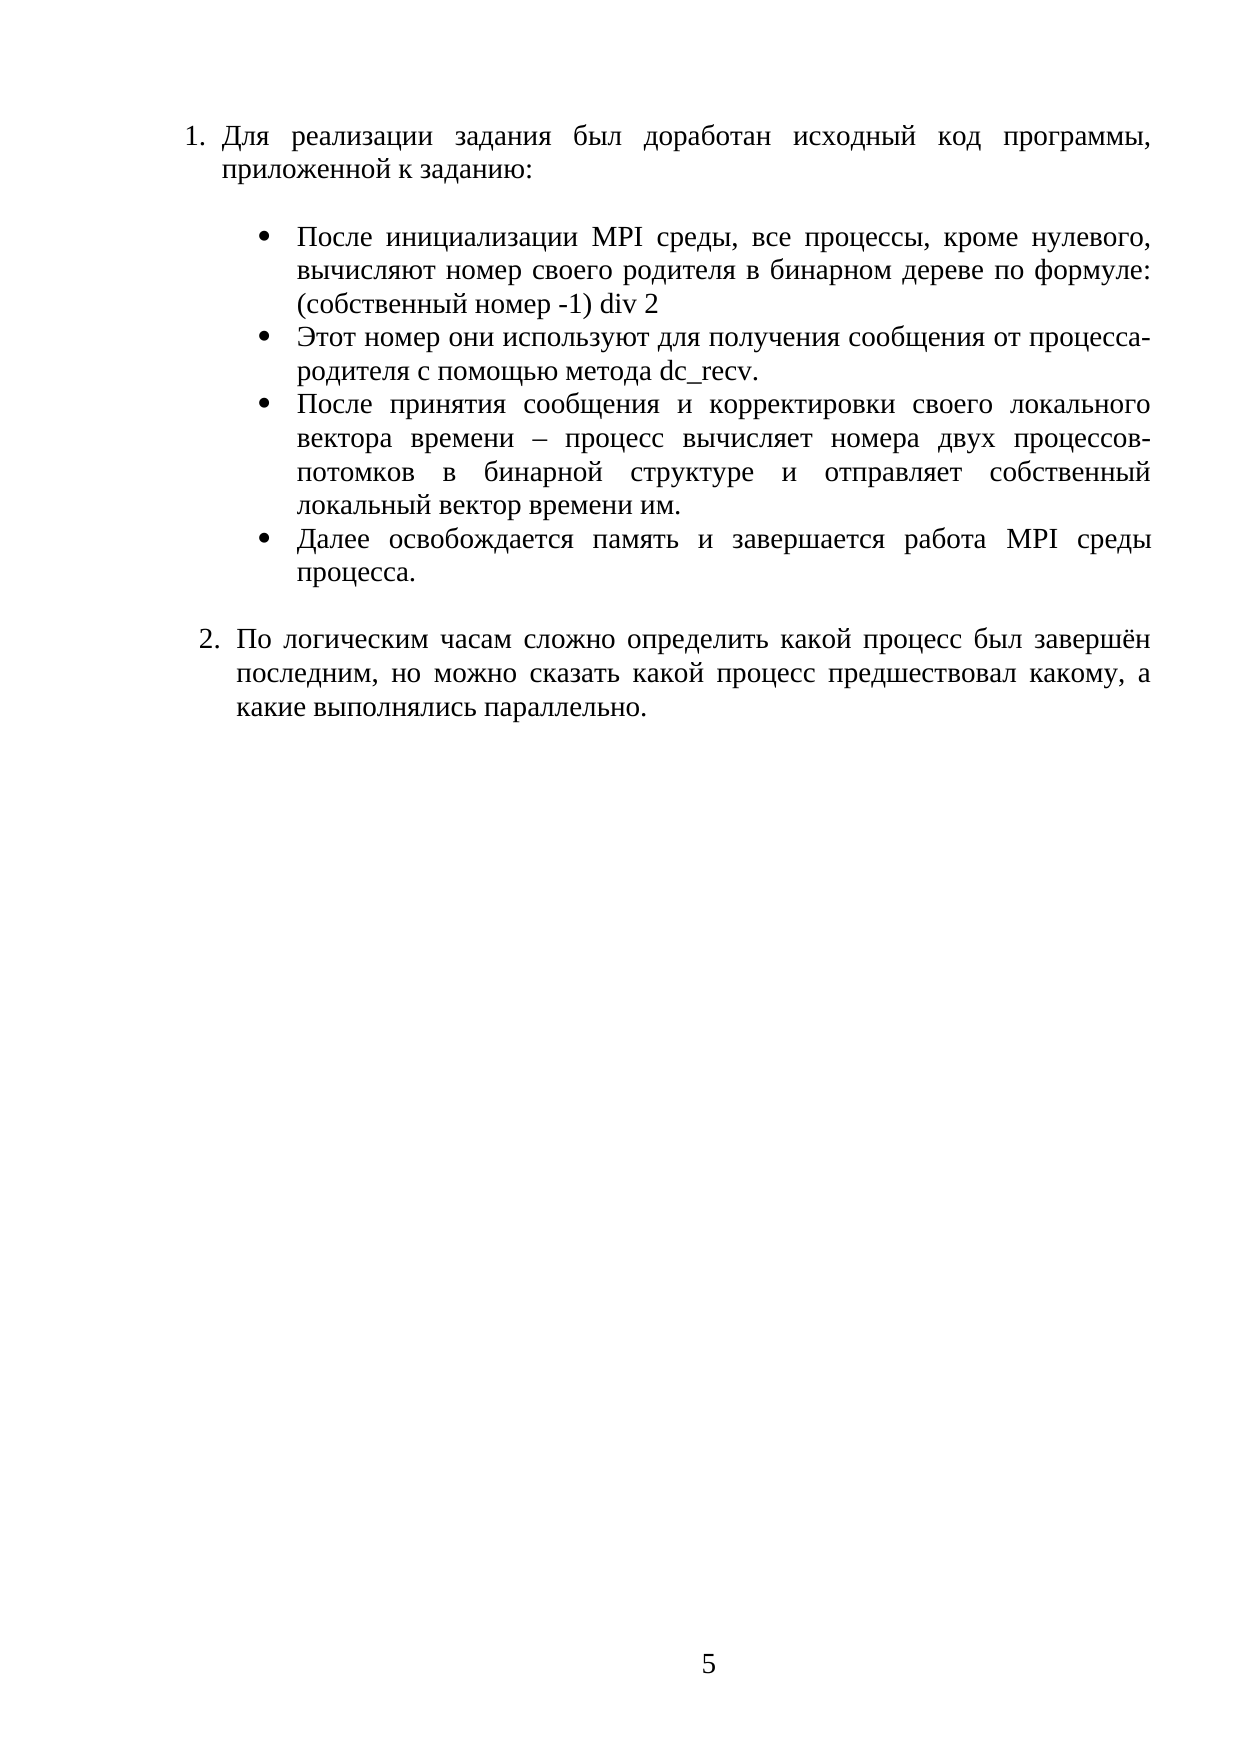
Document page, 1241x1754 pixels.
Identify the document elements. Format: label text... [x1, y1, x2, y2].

list Далее освобождается память и завершается работа MPI среды процесса. [259, 521, 1152, 588]
list Этот номер они используют для получения сообщения от процесса-родителя с помощью метода dc_recv. [259, 319, 1152, 387]
list После инициализации MPI среды, все процессы, кроме нулевого, вычисляют номер своего родителя в бинарном дереве по формуле: (собственный номер -1) div 2 [259, 219, 1152, 319]
list По логическим часам сложно определить какой процесс был завершён последним, но можно сказать какой процесс предшествовал какому, а какие выполнялись параллельно. [199, 622, 1152, 722]
list Для реализации задания был доработан исходный код программы, приложенной к заданию: [184, 118, 1152, 185]
list После принятия сообщения и корректировки своего локального вектора времени – процесс вычисляет номера двух процессов-потомков в бинарной структуре и отправляет собственный локальный вектор времени им. [259, 387, 1152, 521]
